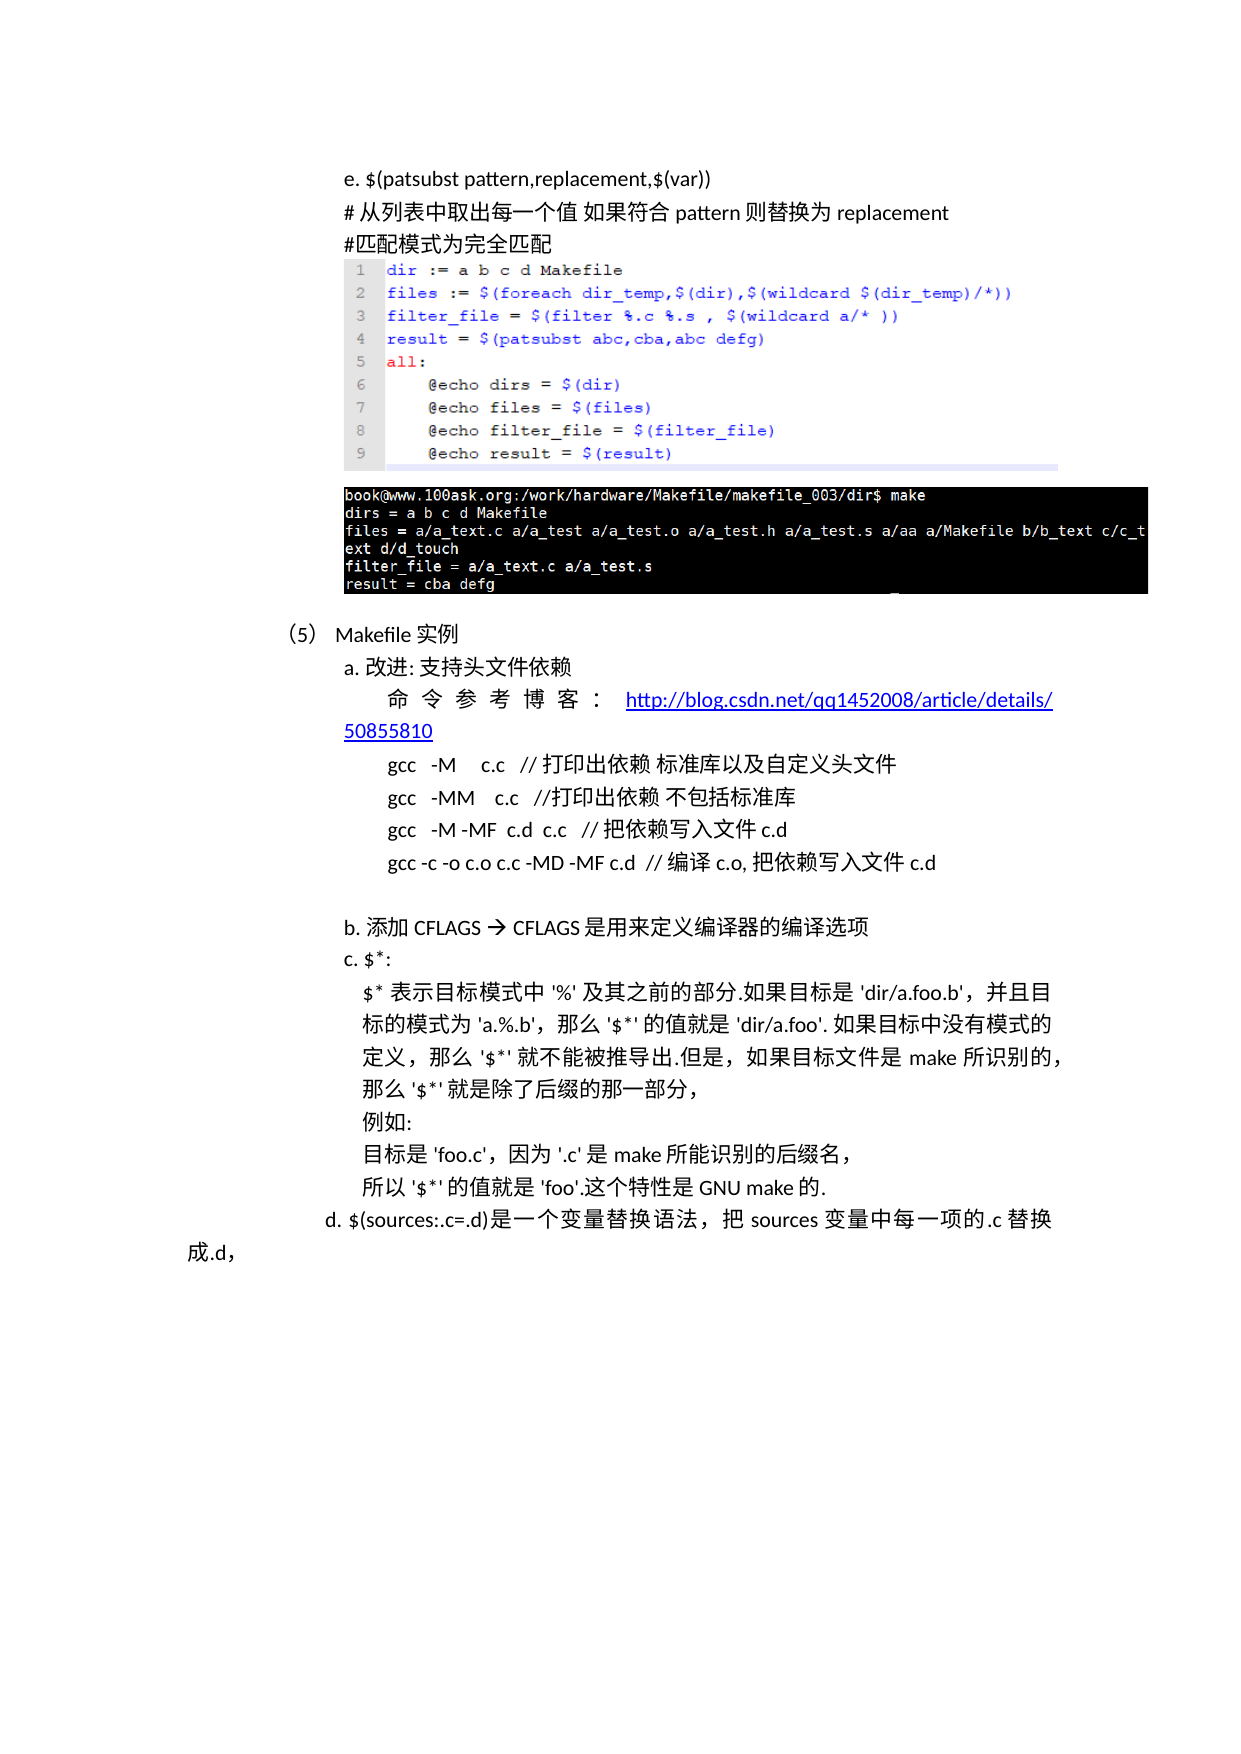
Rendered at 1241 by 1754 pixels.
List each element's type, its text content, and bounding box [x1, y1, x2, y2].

text e. $(patsubst pattern,replacement,$(var)) [300, 162, 1053, 194]
picture [340, 487, 1149, 594]
list gcc -M -MF c.d c.c // 把依赖写入文件c.d [344, 812, 1053, 844]
list gcc -M c.c // 打印出依赖 标准库以及自定义头文件 [344, 747, 1053, 779]
text 所以 '$*' 的值就是 'foo'.这个特性是 GNU make 的. [362, 1169, 1053, 1202]
text 目标是 'foo.c'，因为 '.c' 是 make 所能识别的后缀名， [319, 1137, 1053, 1169]
list gcc -c -o c.o c.c -MD -MF c.d // 编译c.o, 把依赖写入文件c.d [344, 844, 1053, 877]
text c. $*: [300, 942, 1053, 974]
text a. 改进: 支持头文件依赖 [300, 649, 1053, 682]
text b. 添加CFLAGS CFLAGS是用来定义编译器的编译选项 [300, 909, 1053, 942]
list 命令参考博客：http://blog.csdn.net/qq1452008/article/details/50855810 [344, 682, 1053, 747]
list gcc -MM c.c //打印出依赖 不包括标准库 [344, 779, 1053, 812]
text 例如: [319, 1104, 1053, 1137]
text d. $(sources:.c=.d)是一个变量替换语法，把sources变量中每一项的.c替换成.d， [187, 1202, 1053, 1267]
text #匹配模式为完全匹配 [300, 227, 1053, 259]
picture [343, 259, 1058, 471]
text $* 表示目标模式中 '%' 及其之前的部分.如果目标是 'dir/a.foo.b'，并且目标的模式为 'a.%.b'，那么 '$*' 的值就是 'dir/a.foo'. 如果目标中没有模式的定义，那么 '$*' 就不能被推导出.但是，如果目标文件是 make 所识别的，那么 '$*' 就是除了后缀的那一部分， [362, 974, 1053, 1104]
text # 从列表中取出每一个值 如果符合pattern则替换为replacement [300, 194, 1053, 227]
text （5） Makefile实例 [231, 617, 1053, 649]
